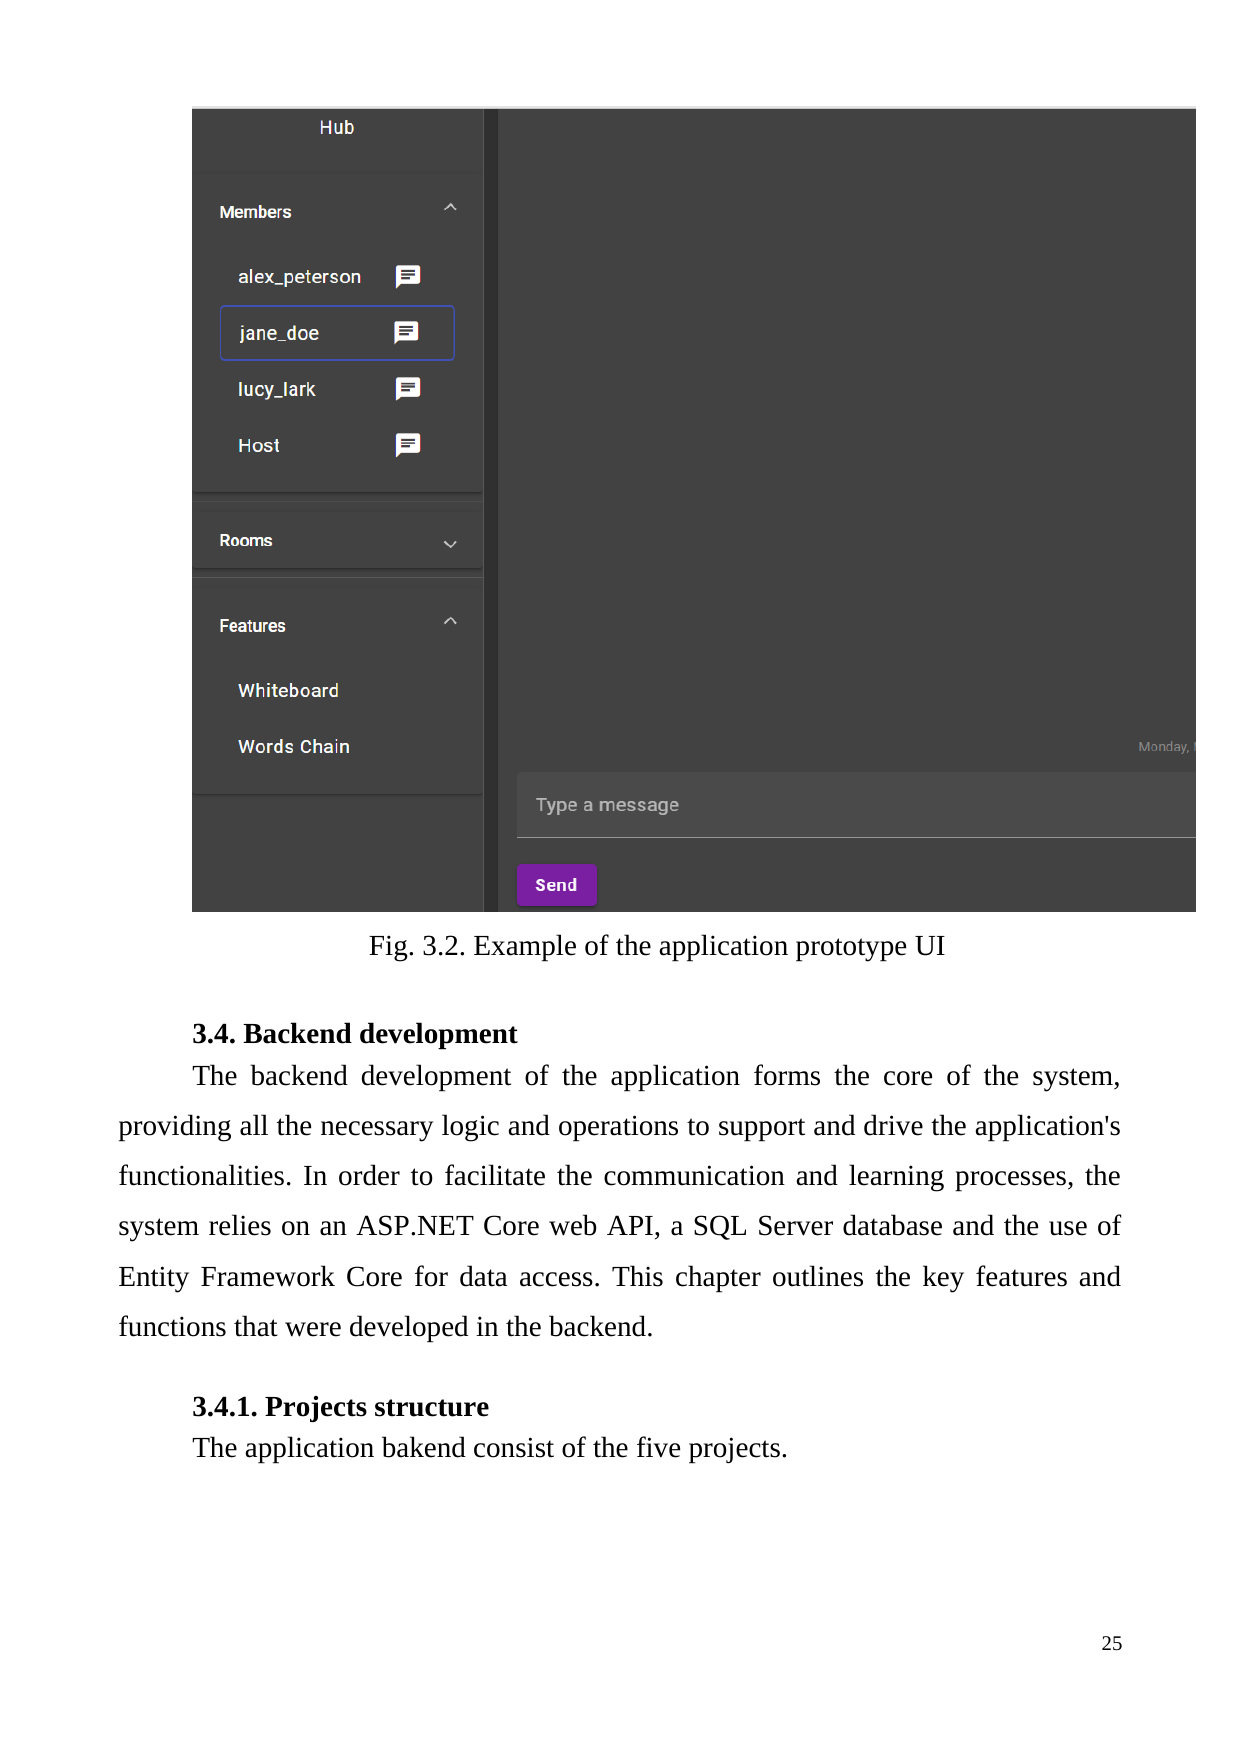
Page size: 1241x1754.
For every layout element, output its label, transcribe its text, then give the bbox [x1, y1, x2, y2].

text Fig. 3.2. Example of the application prototype UI [118, 928, 1122, 961]
picture [192, 106, 1196, 912]
text The application bakend consist of the five projects. [118, 1431, 1122, 1464]
text The backend development of the application forms the core of the system, providing all the necessary logic and operations to support and drive the application's functionalities. In order to facilitate the communication and learning processes, the system relies on an ASP.NET Core web API, a SQL Server database and the use of Entity Framework Core for data access. This chapter outlines the key features and functions that were developed in the backend. [118, 1058, 1122, 1343]
subtitle 3.4.1. Projects structure [118, 1389, 1122, 1422]
subtitle 3.4. Backend development [118, 1016, 1122, 1049]
